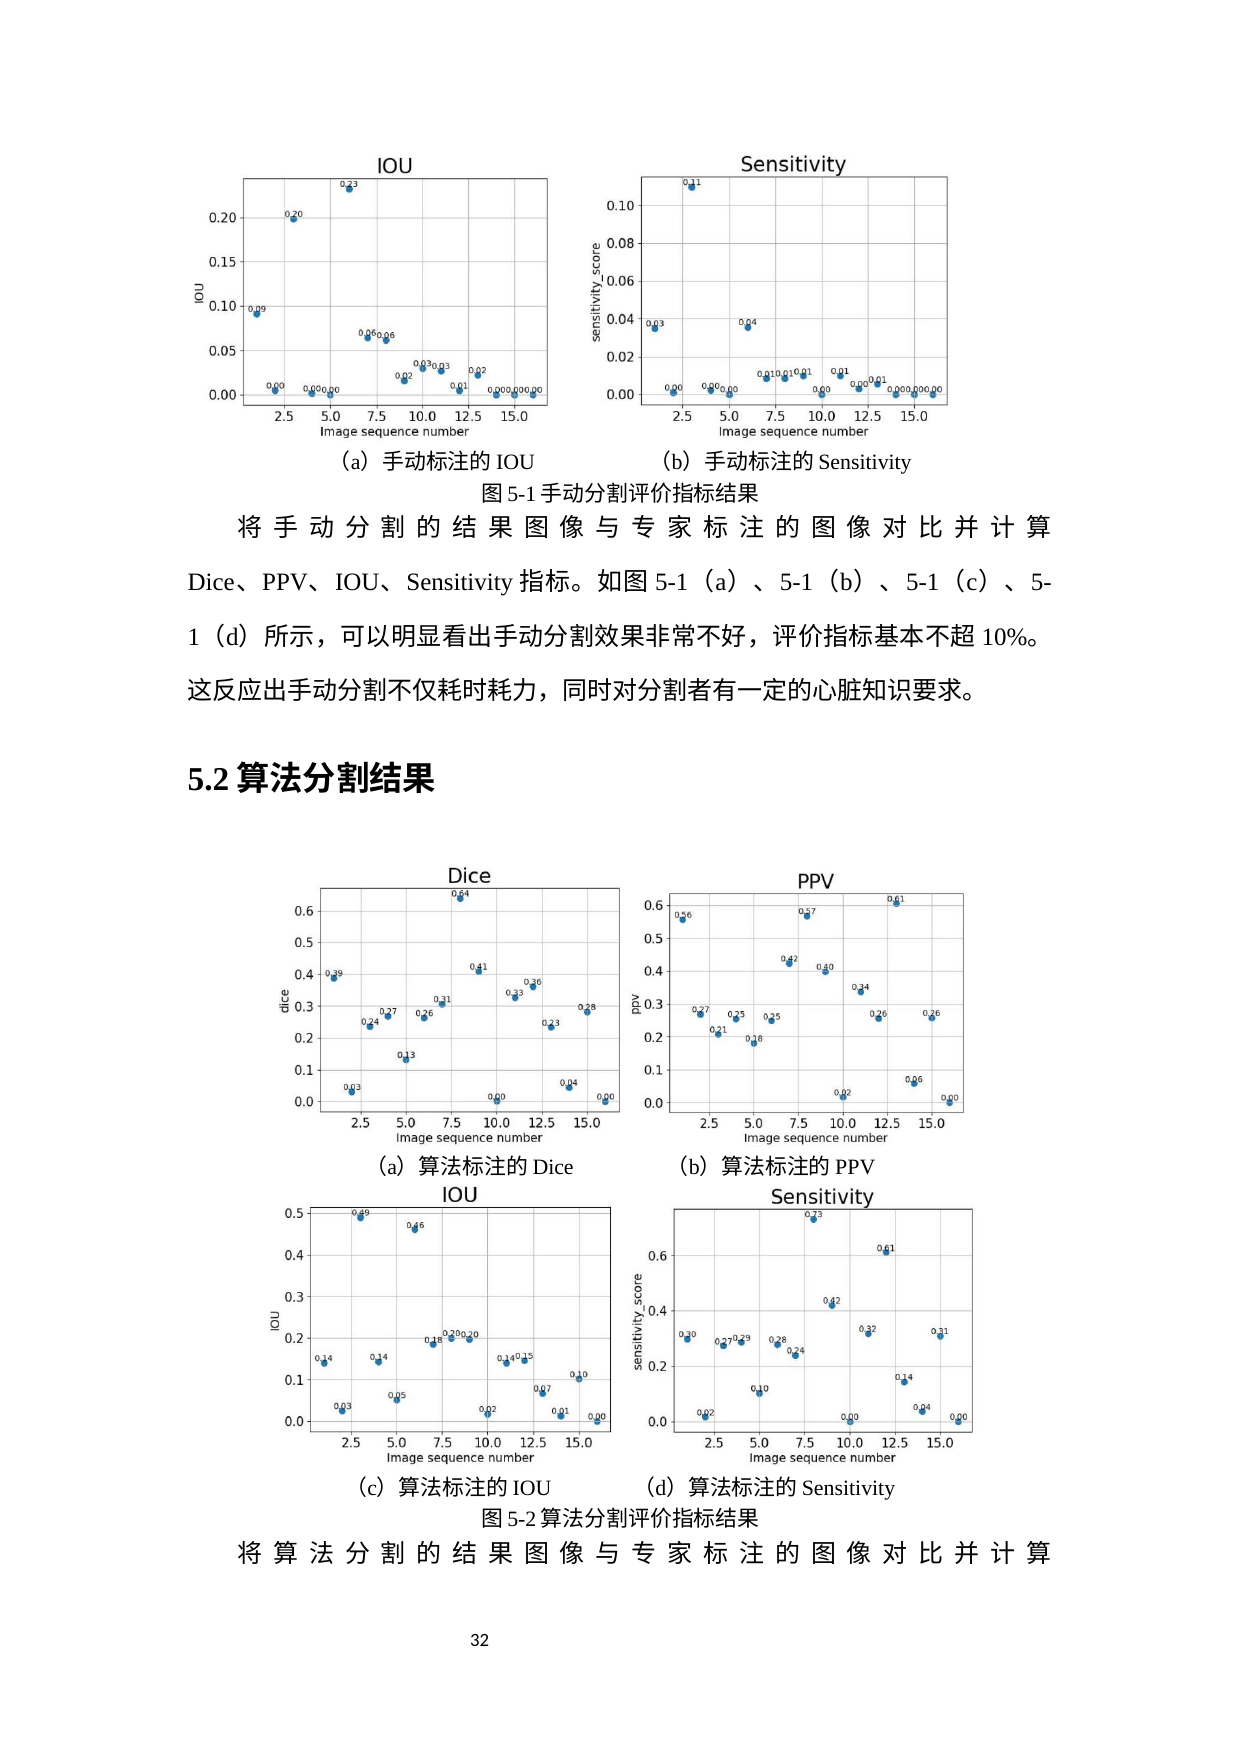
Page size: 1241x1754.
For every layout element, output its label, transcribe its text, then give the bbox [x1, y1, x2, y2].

text 将手动分割的结果图像与专家标注的图像对比并计算Dice、PPV、IOU、Sensitivity指标。如图5-1（a）、5-1（b）、5-1（c）、5-1（d）所示，可以明显看出手动分割效果非常不好，评价指标基本不超10%。这反应出手动分割不仅耗时耗力，同时对分割者有一定的心脏知识要求。 [187, 507, 1053, 707]
picture [626, 1182, 977, 1470]
subtitle 5.2算法分割结果 [187, 752, 1053, 800]
text （c）算法标注的IOU （d）算法标注的Sensitivity [187, 1470, 1053, 1501]
text 图5-1手动分割评价指标结果 [187, 476, 1053, 507]
picture [263, 1180, 616, 1470]
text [187, 1533, 1053, 1569]
text 图5-2算法分割评价指标结果 [187, 1501, 1053, 1533]
picture [187, 152, 552, 444]
picture [584, 150, 952, 444]
picture [273, 861, 968, 1150]
text （a）手动标注的IOU （b）手动标注的Sensitivity [187, 444, 1053, 476]
text （a）算法标注的Dice （b）算法标注的PPV [187, 1149, 1053, 1181]
